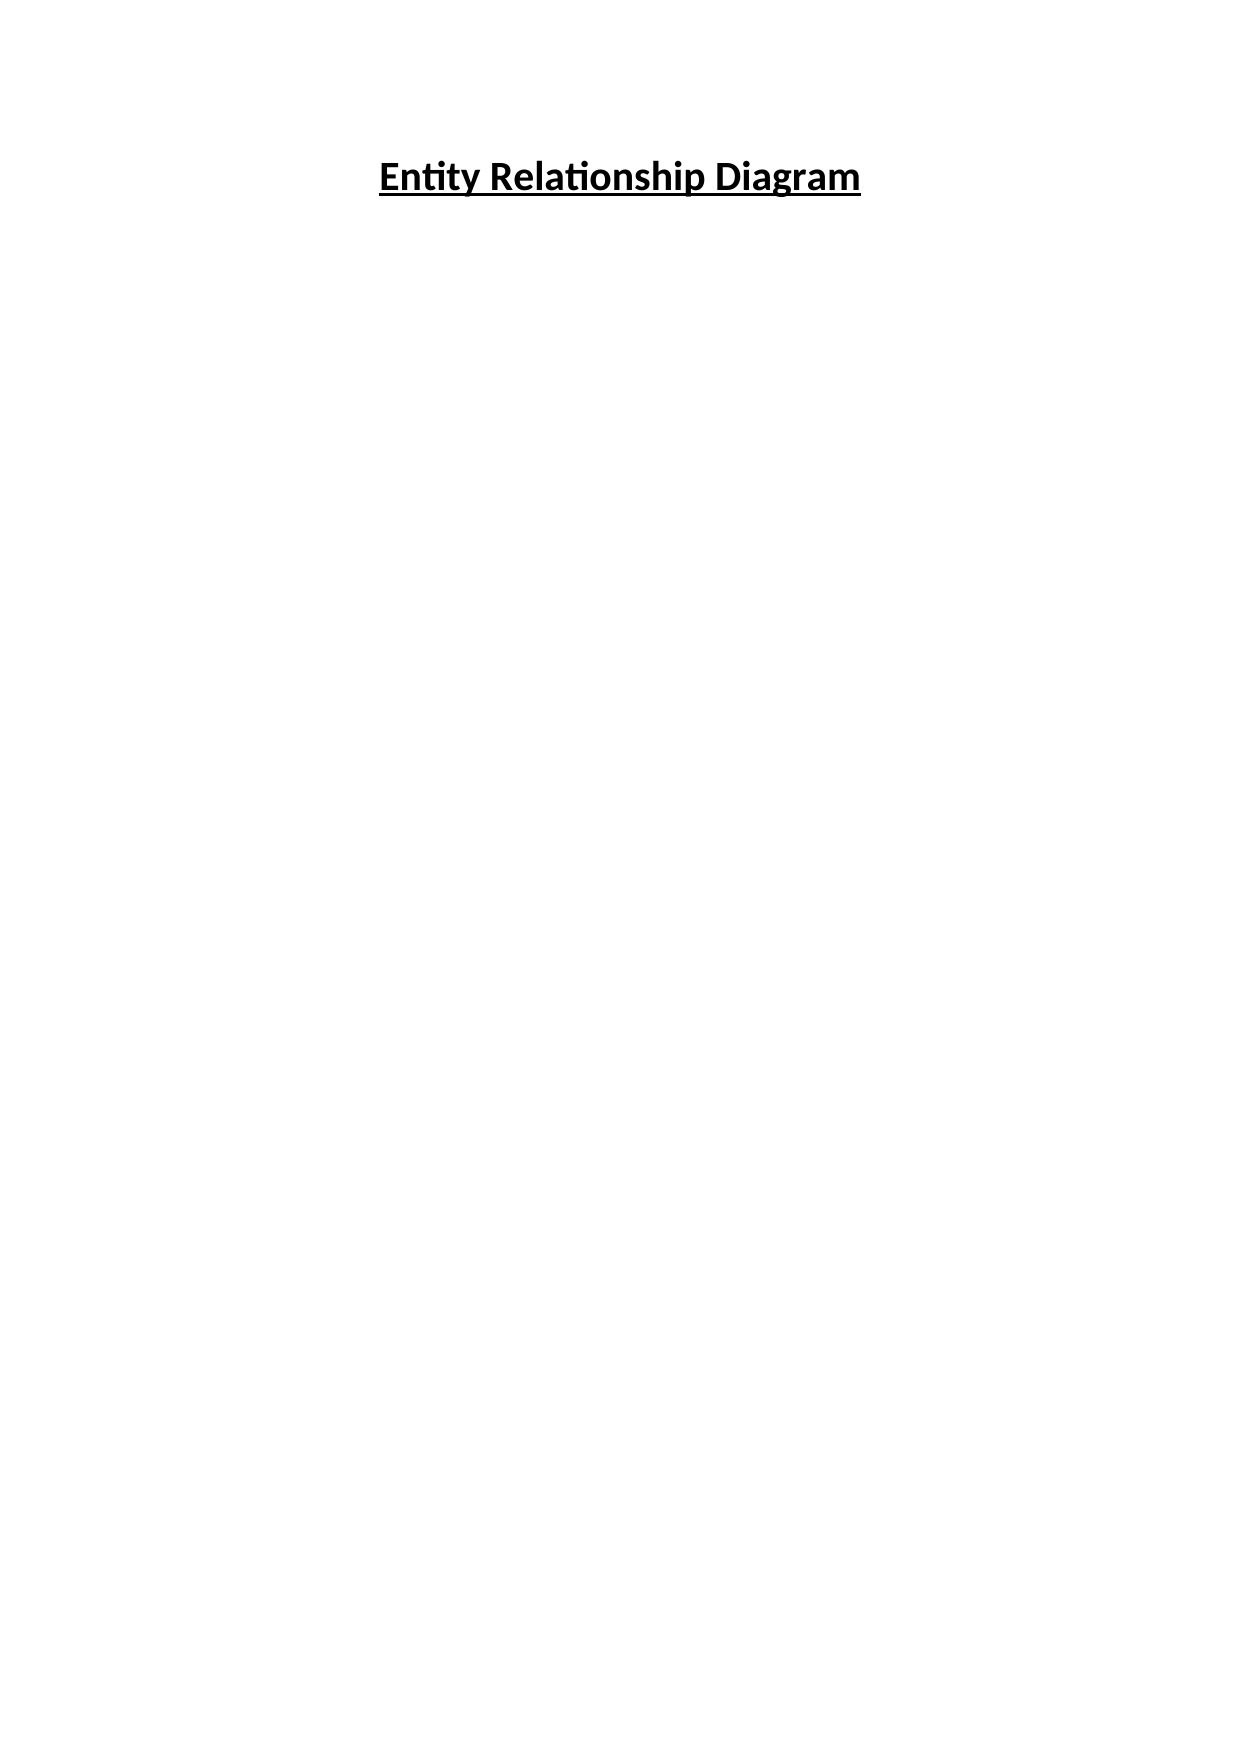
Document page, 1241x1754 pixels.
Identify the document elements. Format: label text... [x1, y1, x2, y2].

text Entity Relationship Diagram [150, 150, 1090, 201]
